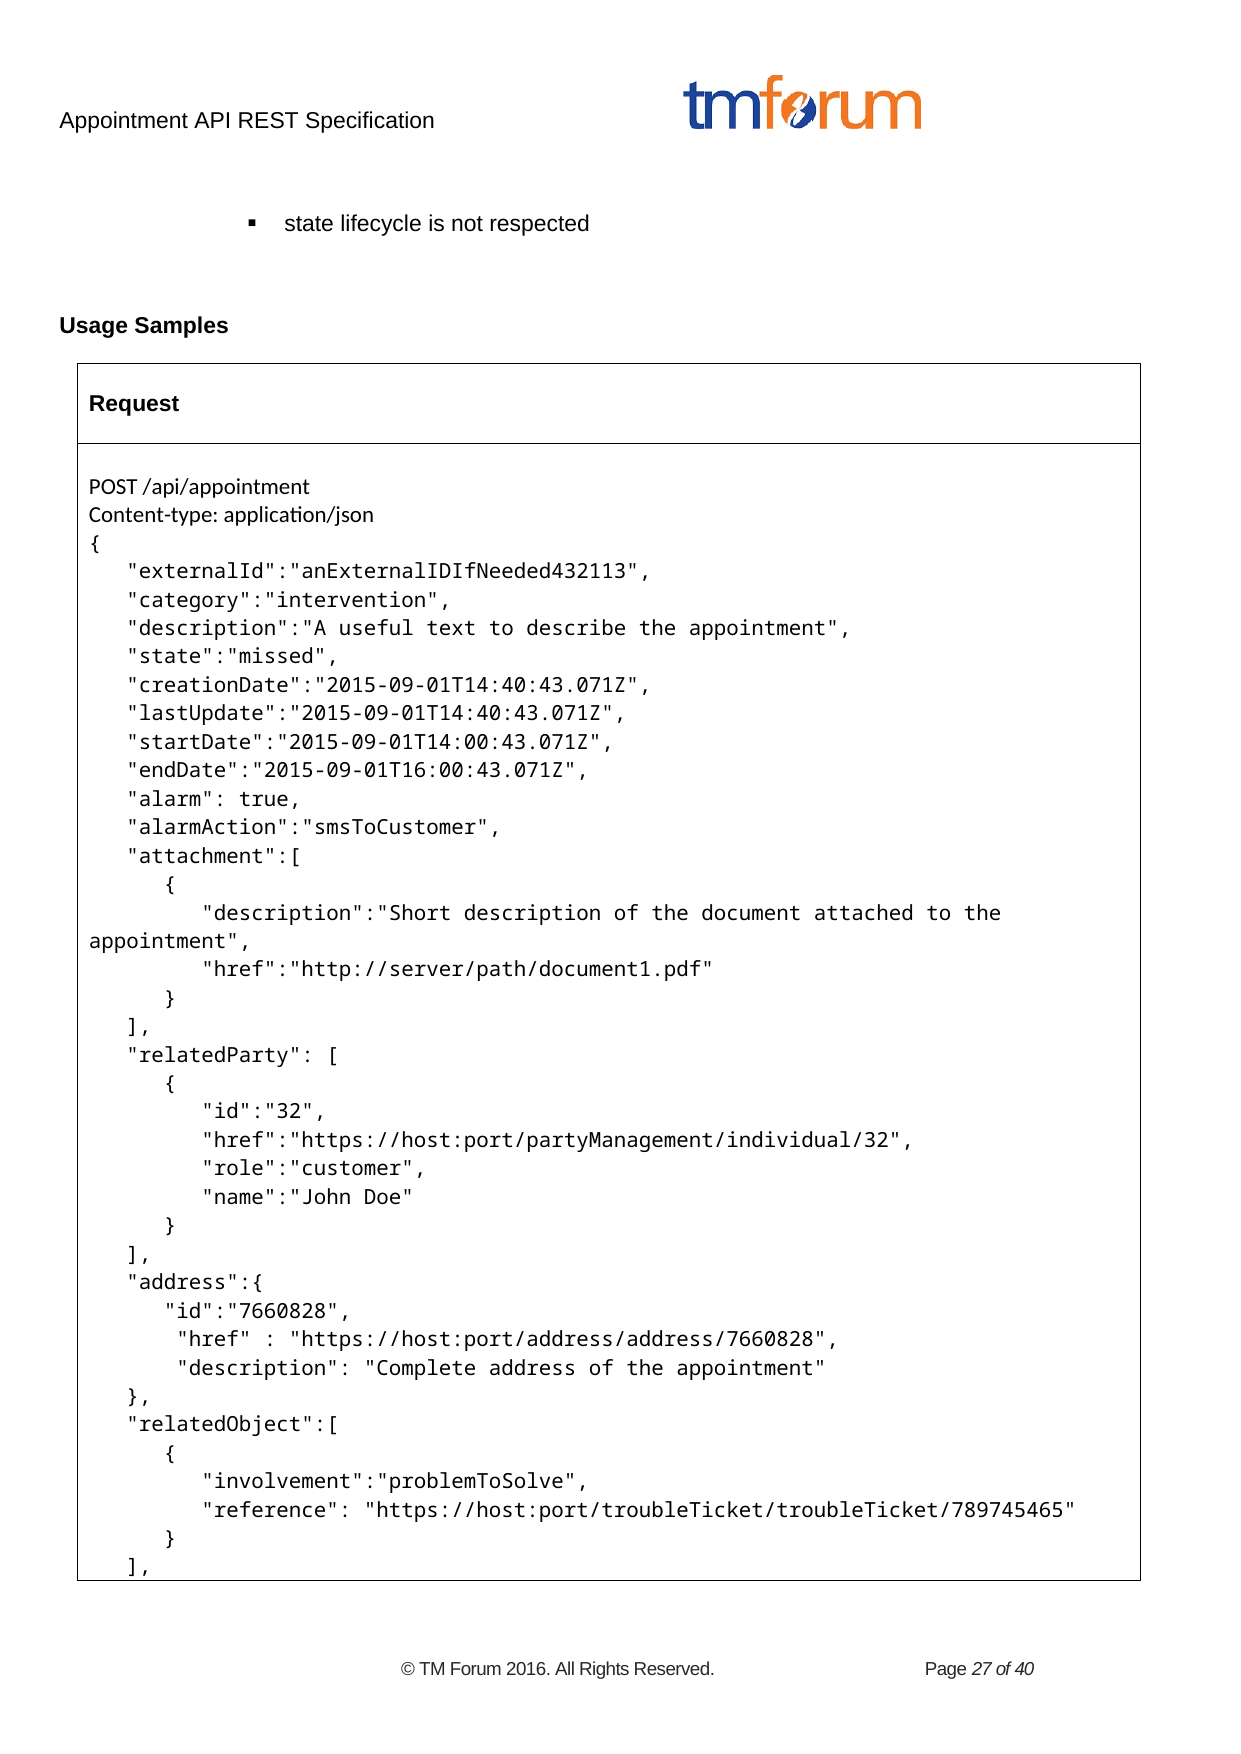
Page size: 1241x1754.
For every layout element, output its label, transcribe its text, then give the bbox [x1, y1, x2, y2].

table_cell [78, 444, 1140, 1580]
table_header Request [78, 364, 1140, 443]
list state lifecycle is not respected [247, 209, 1137, 236]
text Usage Samples [59, 312, 1137, 338]
picture [683, 75, 921, 129]
